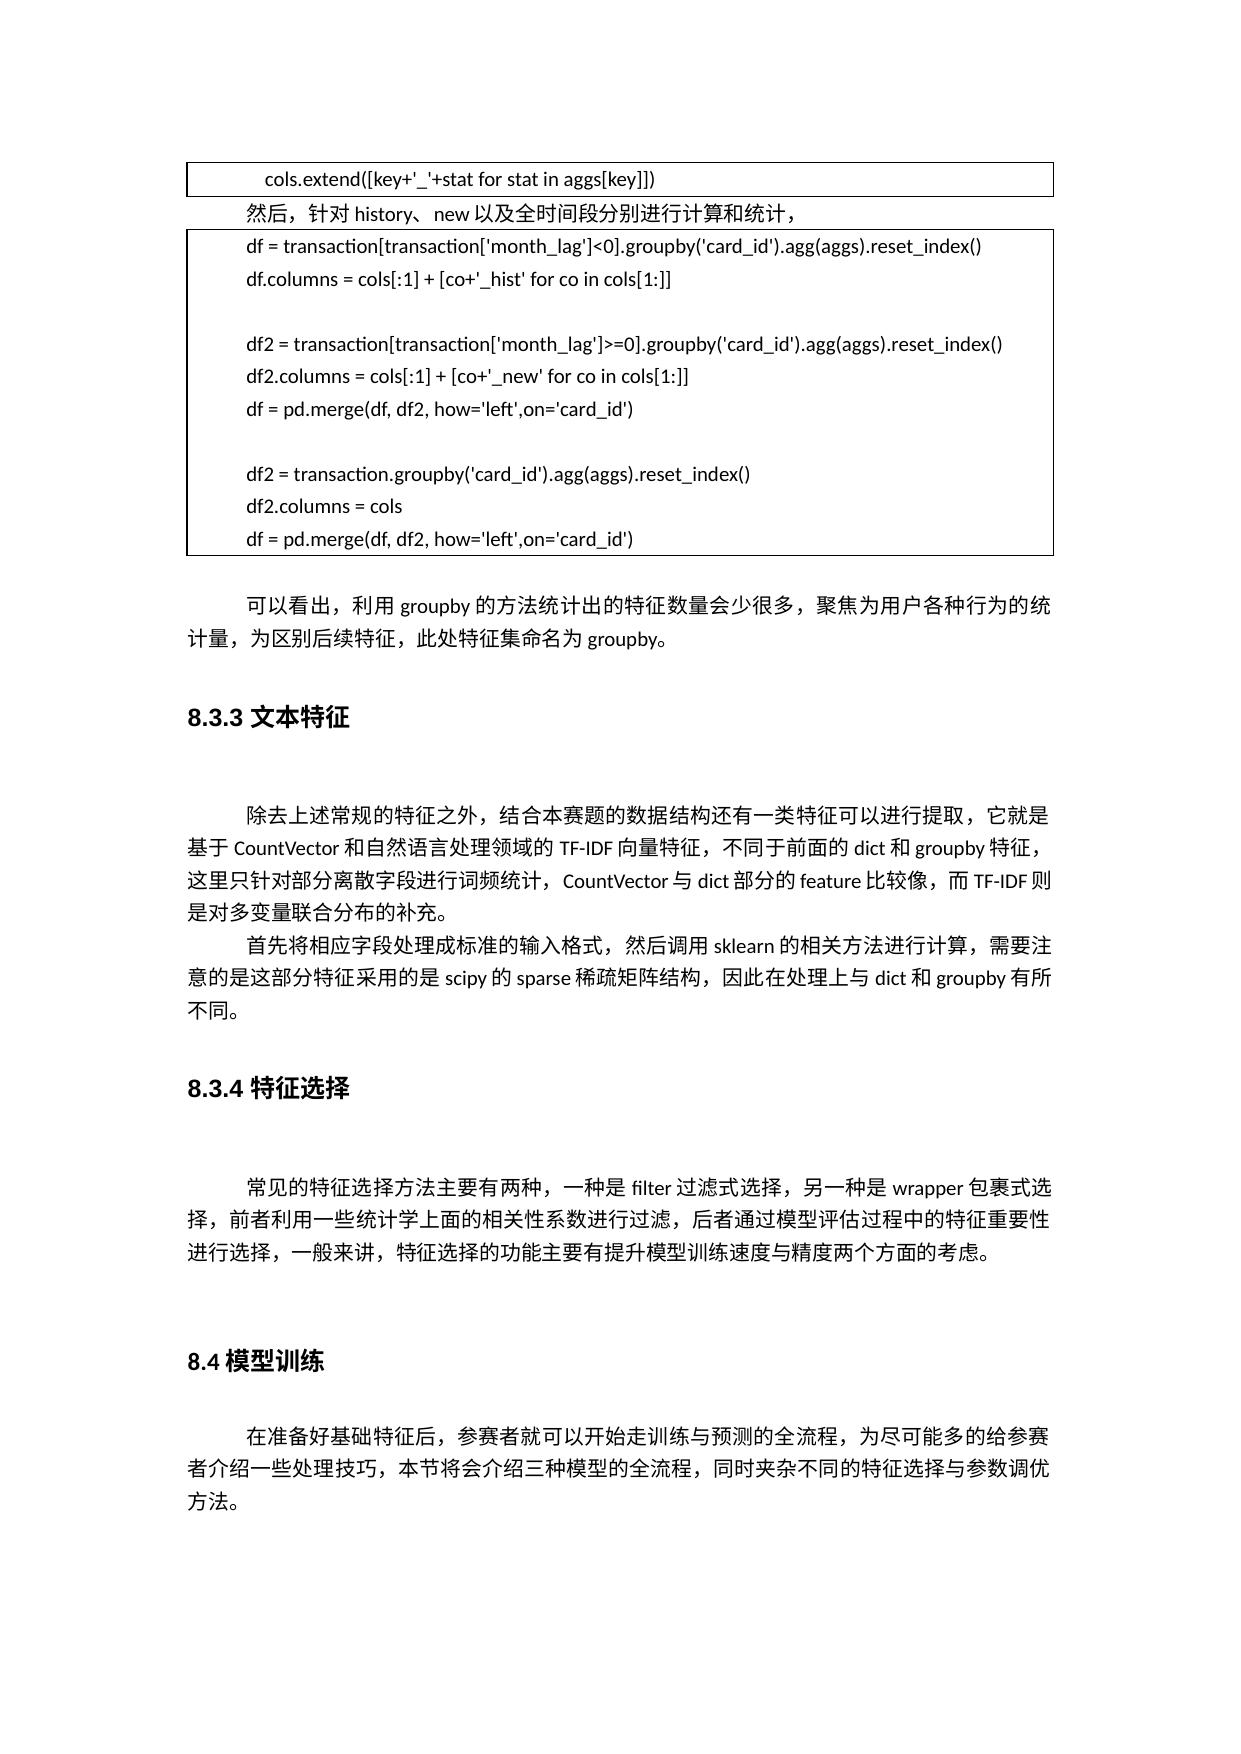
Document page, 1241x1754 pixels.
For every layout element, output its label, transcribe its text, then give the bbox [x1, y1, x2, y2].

text df = pd.merge(df, df2, how='left',on='card_id') [188, 393, 1053, 425]
text 在准备好基础特征后，参赛者就可以开始走训练与预测的全流程，为尽可能多的给参赛者介绍一些处理技巧，本节将会介绍三种模型的全流程，同时夹杂不同的特征选择与参数调优方法。 [187, 1419, 1053, 1516]
text df = pd.merge(df, df2, how='left',on='card_id') [188, 522, 1053, 555]
text df2 = transaction[transaction['month_lag']>=0].groupby('card_id').agg(aggs).reset_index() [188, 328, 1053, 360]
text df2.columns = cols[:1] + [co+'_new' for co in cols[1:]] [188, 360, 1053, 393]
text 可以看出，利用groupby的方法统计出的特征数量会少很多，聚焦为用户各种行为的统计量，为区别后续特征，此处特征集命名为groupby。 [187, 589, 1053, 654]
text 首先将相应字段处理成标准的输入格式，然后调用sklearn的相关方法进行计算，需要注意的是这部分特征采用的是scipy的sparse稀疏矩阵结构，因此在处理上与dict和groupby有所不同。 [187, 928, 1053, 1025]
text df2.columns = cols [188, 490, 1053, 522]
text df2 = transaction.groupby('card_id').agg(aggs).reset_index() [188, 458, 1053, 490]
subtitle 8.4 模型训练 [187, 1327, 1053, 1392]
text df.columns = cols[:1] + [co+'_hist' for co in cols[1:]] [188, 263, 1053, 295]
subtitle 8.3.4 特征选择 [187, 1054, 1053, 1119]
text 然后，针对history、new以及全时间段分别进行计算和统计， [187, 197, 1053, 229]
text cols.extend([key+'_'+stat for stat in aggs[key]]) [188, 163, 1053, 196]
subtitle 8.3.3 文本特征 [187, 683, 1053, 748]
text 常见的特征选择方法主要有两种，一种是filter过滤式选择，另一种是wrapper包裹式选择，前者利用一些统计学上面的相关性系数进行过滤，后者通过模型评估过程中的特征重要性进行选择，一般来讲，特征选择的功能主要有提升模型训练速度与精度两个方面的考虑。 [187, 1170, 1053, 1267]
text 除去上述常规的特征之外，结合本赛题的数据结构还有一类特征可以进行提取，它就是基于CountVector和自然语言处理领域的TF-IDF向量特征，不同于前面的dict和groupby特征，这里只针对部分离散字段进行词频统计，CountVector与dict部分的feature比较像，而TF-IDF则是对多变量联合分布的补充。 [187, 798, 1053, 928]
text df = transaction[transaction['month_lag']<0].groupby('card_id').agg(aggs).reset_index() [188, 230, 1053, 263]
